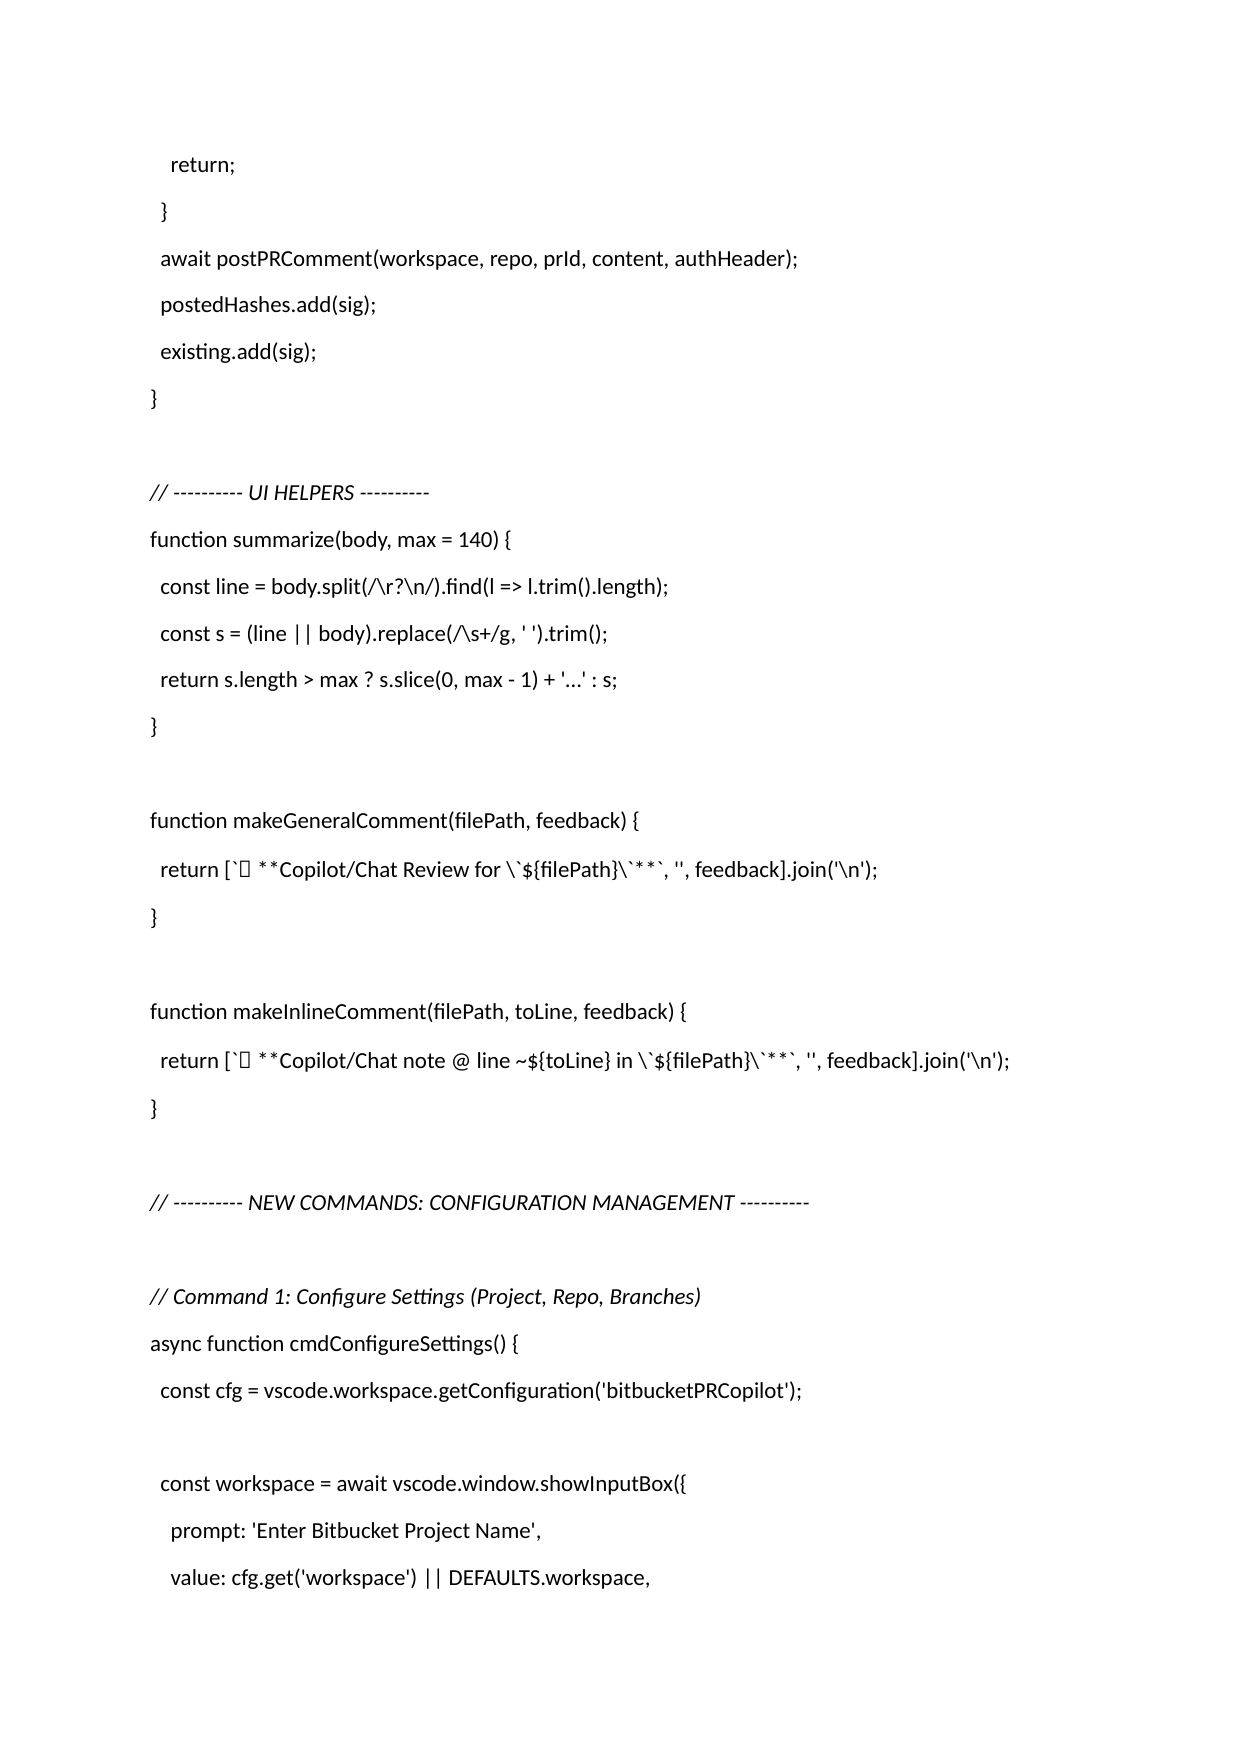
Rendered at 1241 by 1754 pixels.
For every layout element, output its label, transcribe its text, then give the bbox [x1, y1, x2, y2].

text } [150, 712, 1090, 741]
text return [`🤖 **Copilot/Chat Review for \`${filePath}\`**`, '', feedback].join('\n'); [150, 853, 1090, 884]
text const s = (line || body).replace(/\s+/g, ' ').trim(); [150, 619, 1090, 647]
text } [150, 197, 1090, 225]
text return [`🤖 **Copilot/Chat note @ line ~${toLine} in \`${filePath}\`**`, '', feedback].join('\n'); [150, 1044, 1090, 1075]
text // ---------- NEW COMMANDS: CONFIGURATION MANAGEMENT ---------- [150, 1188, 1090, 1216]
text } [150, 384, 1090, 412]
text postedHashes.add(sig); [150, 291, 1090, 319]
text async function cmdConfigureSettings() { [150, 1329, 1090, 1357]
text // ---------- UI HELPERS ---------- [150, 478, 1090, 506]
text const cfg = vscode.workspace.getConfiguration('bitbucketPRCopilot'); [150, 1376, 1090, 1404]
text existing.add(sig); [150, 337, 1090, 366]
text function makeGeneralComment(filePath, feedback) { [150, 806, 1090, 834]
text const workspace = await vscode.window.showInputBox({ [150, 1469, 1090, 1498]
text value: cfg.get('workspace') || DEFAULTS.workspace, [150, 1563, 1090, 1591]
text return; [150, 150, 1090, 178]
text function makeInlineComment(filePath, toLine, feedback) { [150, 997, 1090, 1025]
text function summarize(body, max = 140) { [150, 525, 1090, 553]
text // Command 1: Configure Settings (Project, Repo, Branches) [150, 1282, 1090, 1310]
text } [150, 1094, 1090, 1123]
text prompt: 'Enter Bitbucket Project Name', [150, 1516, 1090, 1544]
text return s.length > max ? s.slice(0, max - 1) + '…' : s; [150, 666, 1090, 694]
text const line = body.split(/\r?\n/).find(l => l.trim().length); [150, 572, 1090, 600]
text } [150, 903, 1090, 932]
text await postPRComment(workspace, repo, prId, content, authHeader); [150, 244, 1090, 272]
